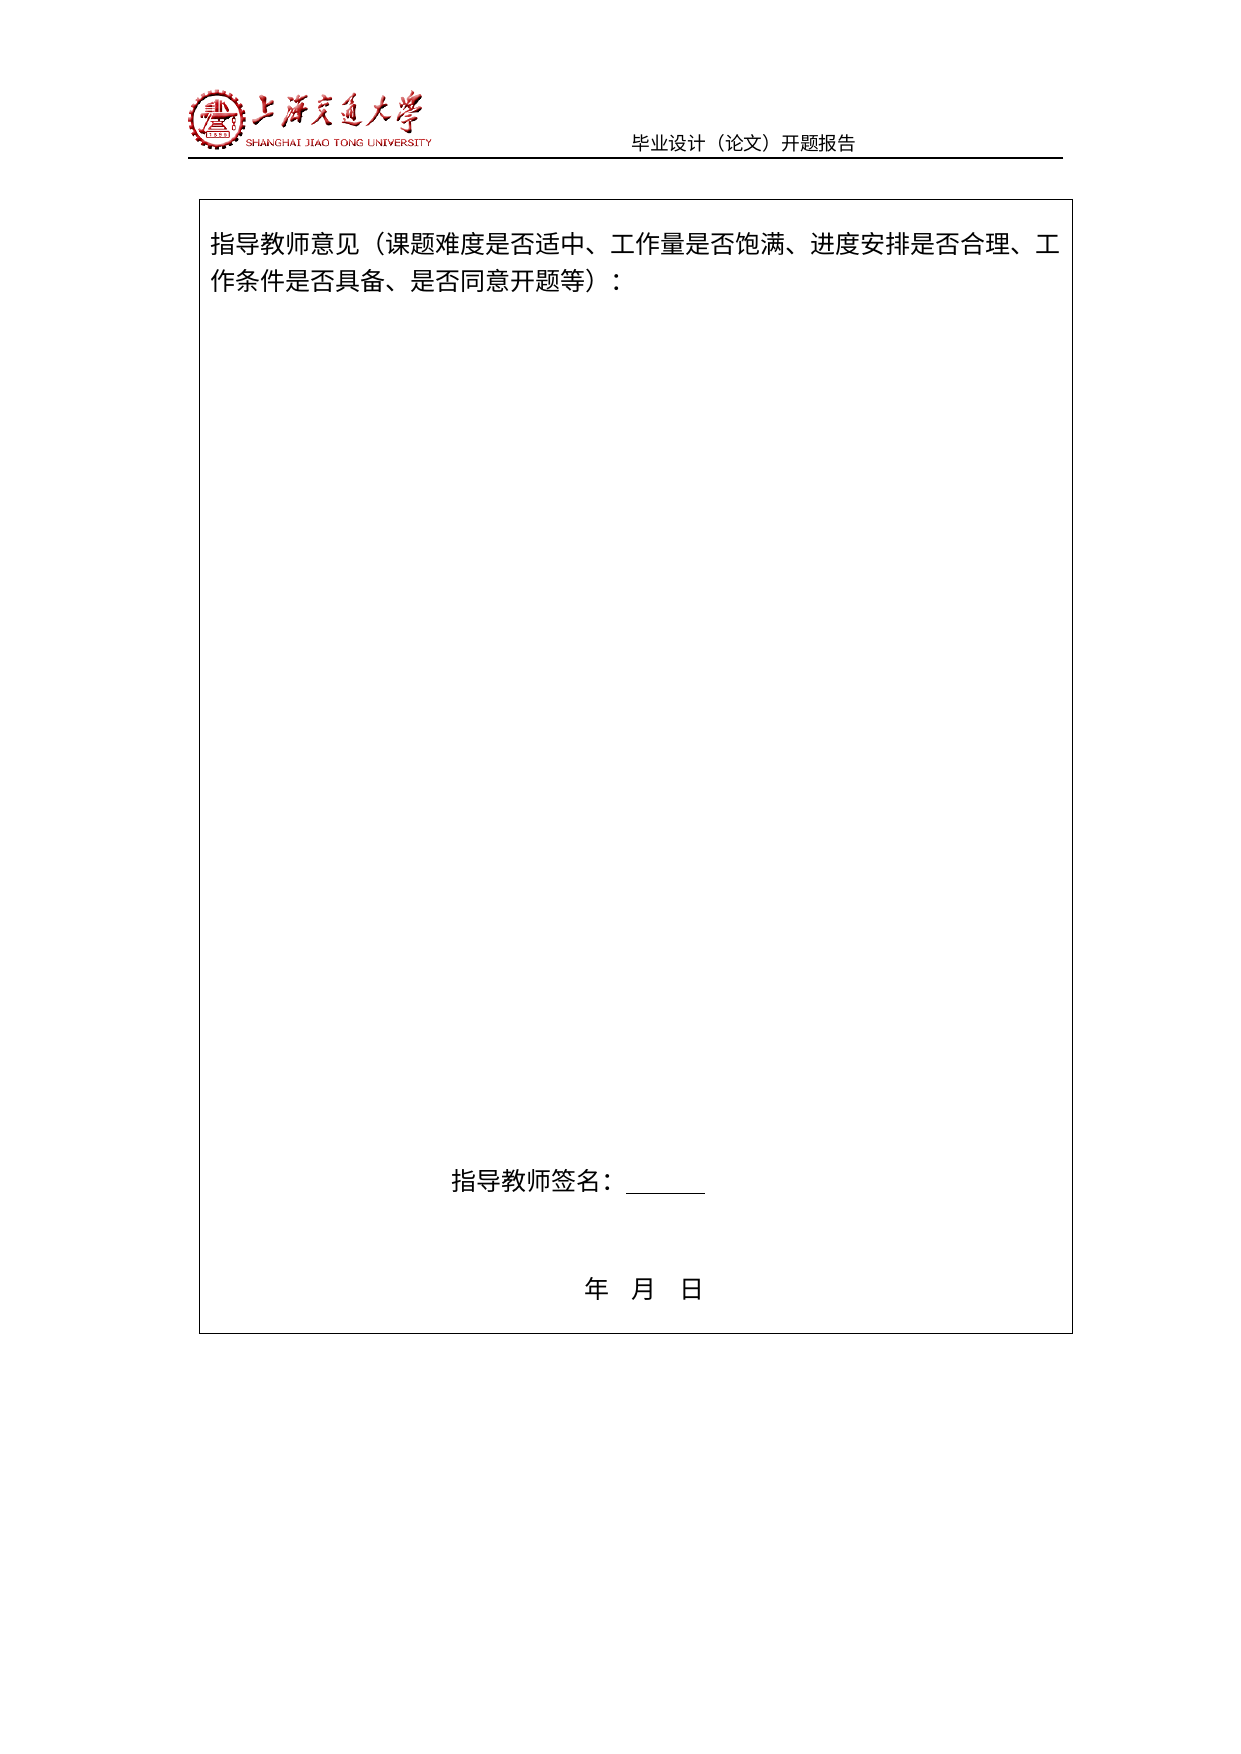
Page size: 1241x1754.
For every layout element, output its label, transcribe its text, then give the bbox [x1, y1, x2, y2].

picture [187, 88, 432, 150]
table_header 指导教师意见（课题难度是否适中、工作量是否饱满、进度安排是否合理、工作条件是否具备、是否同意开题等）： 指导教师签名： 年 月 日 [200, 200, 1072, 1333]
